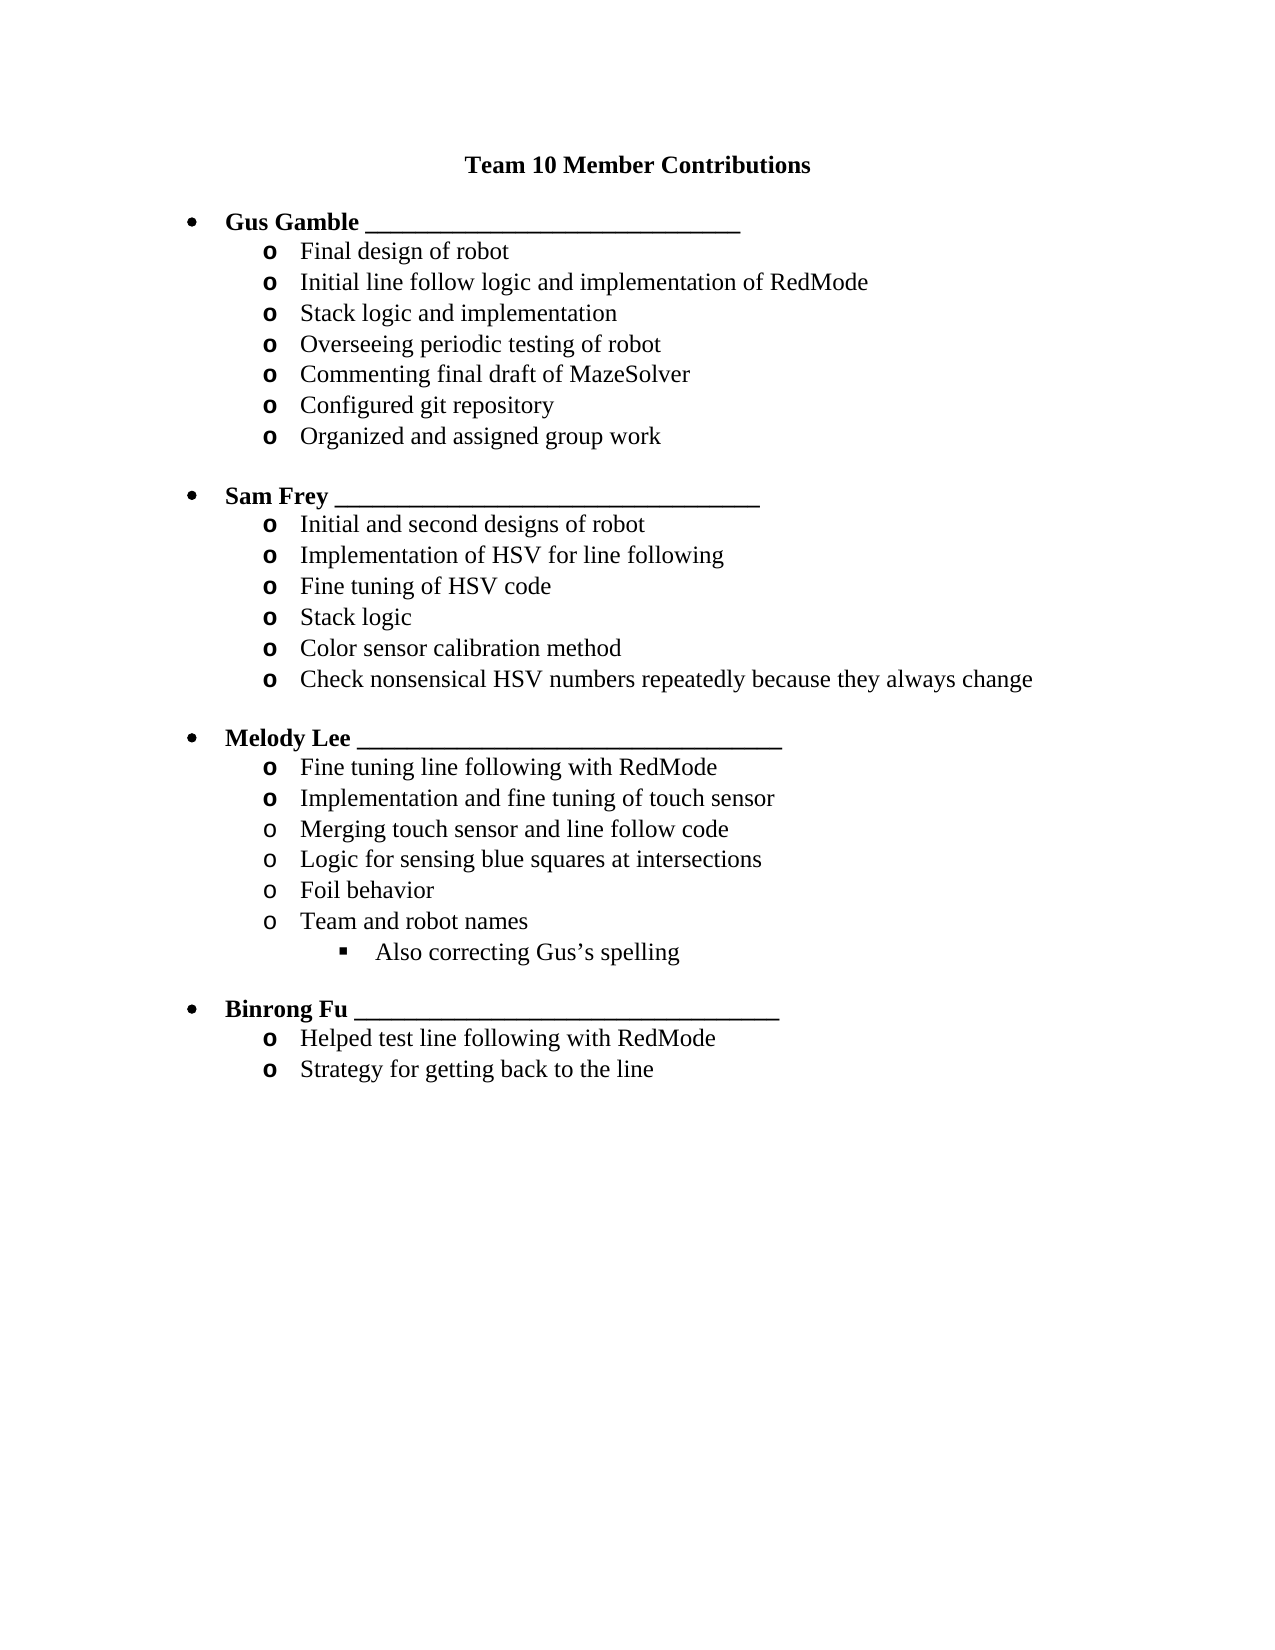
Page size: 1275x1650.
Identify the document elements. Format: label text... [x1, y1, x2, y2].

list Fine tuning line following with RedMode [262, 752, 1125, 783]
list Stack logic and implementation [262, 298, 1125, 329]
list Foil behavior [262, 875, 1125, 906]
list Also correcting Gus’s spelling [337, 937, 1125, 966]
text Team 10 Member Contributions [150, 150, 1125, 179]
list Stack logic [262, 602, 1125, 633]
list Merging touch sensor and line follow code [262, 814, 1125, 844]
list Fine tuning of HSV code [262, 571, 1125, 602]
list Sam Frey __________________________________ [187, 481, 1125, 509]
list Color sensor calibration method [262, 633, 1125, 664]
list Commenting final draft of MazeSolver [262, 359, 1125, 390]
list Implementation and fine tuning of touch sensor [262, 783, 1125, 814]
list Overseeing periodic testing of robot [262, 329, 1125, 359]
list Logic for sensing blue squares at intersections [262, 844, 1125, 875]
list Configured git repository [262, 390, 1125, 421]
list Melody Lee __________________________________ [187, 723, 1125, 752]
list Check nonsensical HSV numbers repeatedly because they always change [262, 664, 1125, 694]
list Team and robot names [262, 906, 1125, 937]
list Binrong Fu __________________________________ [187, 994, 1125, 1023]
list Implementation of HSV for line following [262, 540, 1125, 571]
list Organized and assigned group work [262, 421, 1125, 452]
list Strategy for getting back to the line [262, 1054, 1125, 1085]
list Initial and second designs of robot [262, 509, 1125, 540]
list Final design of robot [262, 236, 1125, 267]
list Initial line follow logic and implementation of RedMode [262, 267, 1125, 298]
list Gus Gamble ______________________________ [187, 207, 1125, 236]
list Helped test line following with RedMode [262, 1023, 1125, 1054]
